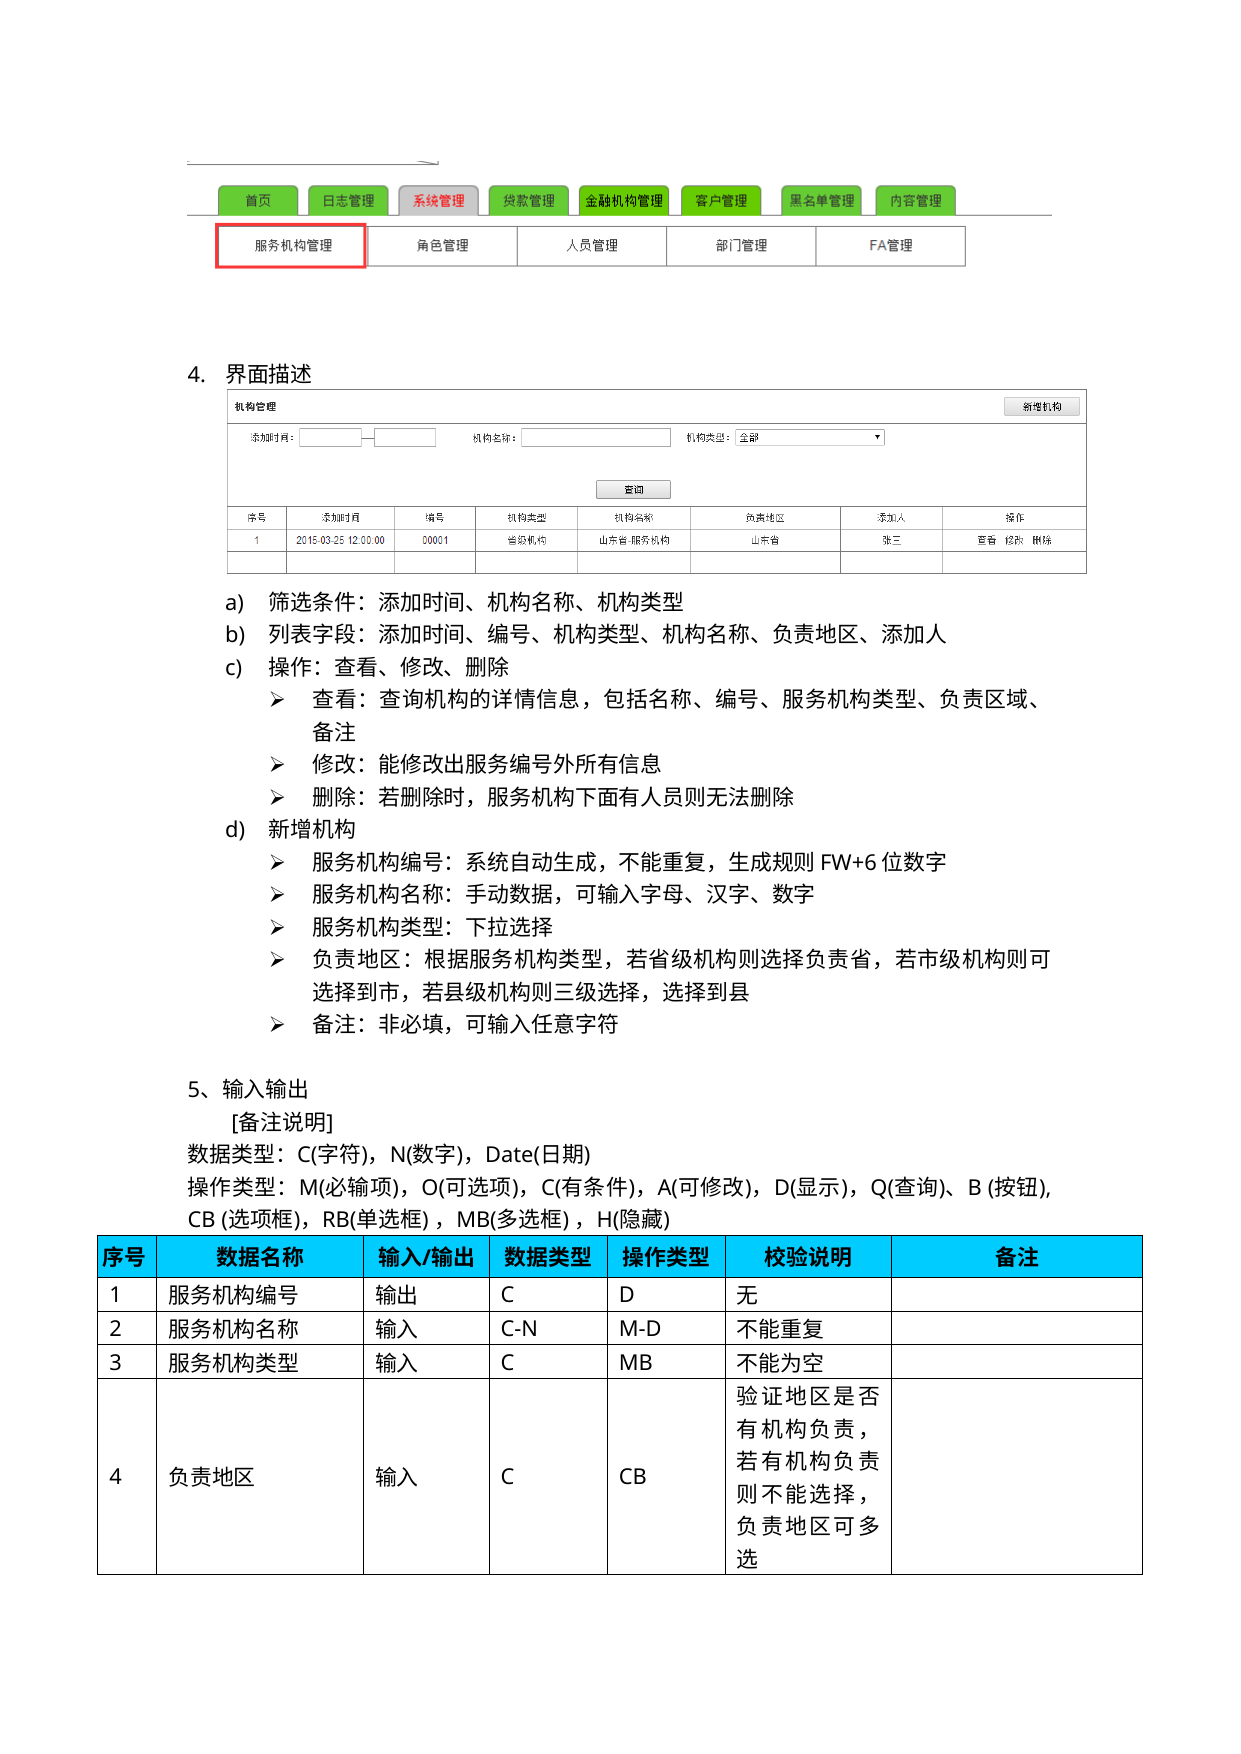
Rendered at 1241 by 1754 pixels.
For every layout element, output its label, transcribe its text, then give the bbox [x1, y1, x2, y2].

table_cell [892, 1312, 1142, 1344]
table_cell 服务机构编号 [157, 1278, 363, 1311]
list 服务机构类型：下拉选择 [269, 909, 1053, 942]
table_cell 4 [98, 1379, 156, 1574]
table_cell 不能为空 [726, 1345, 891, 1378]
table_cell 2 [98, 1312, 156, 1344]
table_cell 3 [98, 1345, 156, 1378]
table_cell CB [608, 1379, 725, 1574]
table_cell 服务机构类型 [157, 1345, 363, 1378]
list 修改：能修改出服务编号外所有信息 [269, 747, 1053, 779]
text 数据类型：C(字符)，N(数字)，Date(日期) [187, 1137, 1053, 1169]
table_header 备注 [892, 1236, 1142, 1277]
table_cell 输入 [364, 1312, 489, 1344]
table_cell [892, 1345, 1142, 1378]
table_cell C [490, 1345, 607, 1378]
list 操作：查看、修改、删除 [225, 649, 1053, 682]
picture [187, 161, 1052, 298]
table_cell 1 [98, 1278, 156, 1311]
list 筛选条件：添加时间、机构名称、机构类型 [225, 584, 1053, 617]
list 查看：查询机构的详情信息，包括名称、编号、服务机构类型、负责区域、备注 [269, 682, 1053, 747]
list 服务机构名称：手动数据，可输入字母、汉字、数字 [269, 877, 1053, 909]
list 新增机构 [225, 812, 1053, 844]
text [备注说明] [187, 1104, 1053, 1137]
list 备注：非必填，可输入任意字符 [269, 1007, 1053, 1039]
table_cell 无 [726, 1278, 891, 1311]
table_cell 输入 [364, 1379, 489, 1574]
table_cell 输出 [364, 1278, 489, 1311]
list 界面描述 [187, 357, 1053, 389]
table_cell 不能重复 [726, 1312, 891, 1344]
picture [225, 389, 1091, 577]
table_header 序号 [98, 1236, 156, 1277]
table_cell [892, 1379, 1142, 1574]
table_cell [892, 1278, 1142, 1311]
table_cell M-D [608, 1312, 725, 1344]
list 列表字段：添加时间、编号、机构类型、机构名称、负责地区、添加人 [225, 617, 1053, 649]
list 负责地区：根据服务机构类型，若省级机构则选择负责省，若市级机构则可选择到市，若县级机构则三级选择，选择到县 [269, 942, 1053, 1007]
table_cell C [490, 1278, 607, 1311]
table_header 操作类型 [608, 1236, 725, 1277]
table_header 数据类型 [490, 1236, 607, 1277]
table_header 校验说明 [726, 1236, 891, 1277]
table_cell 负责地区 [157, 1379, 363, 1574]
table_cell 服务机构名称 [157, 1312, 363, 1344]
table_cell C-N [490, 1312, 607, 1344]
table_cell D [608, 1278, 725, 1311]
table_header 输入/输出 [364, 1236, 489, 1277]
table_cell C [490, 1379, 607, 1574]
table_cell 输入 [364, 1345, 489, 1378]
table_cell 验证地区是否有机构负责，若有机构负责则不能选择，负责地区可多选 [726, 1379, 891, 1574]
text 5、输入输出 [187, 1072, 1053, 1104]
list 服务机构编号：系统自动生成，不能重复，生成规则FW+6位数字 [269, 844, 1053, 877]
table_cell MB [608, 1345, 725, 1378]
list 删除：若删除时，服务机构下面有人员则无法删除 [269, 779, 1053, 812]
text 操作类型：M(必输项)，O(可选项)，C(有条件)，A(可修改)，D(显示)，Q(查询)、B (按钮), CB (选项框)，RB(单选框) ，MB(多选框) ，H(隐藏) [187, 1169, 1053, 1234]
table_header 数据名称 [157, 1236, 363, 1277]
